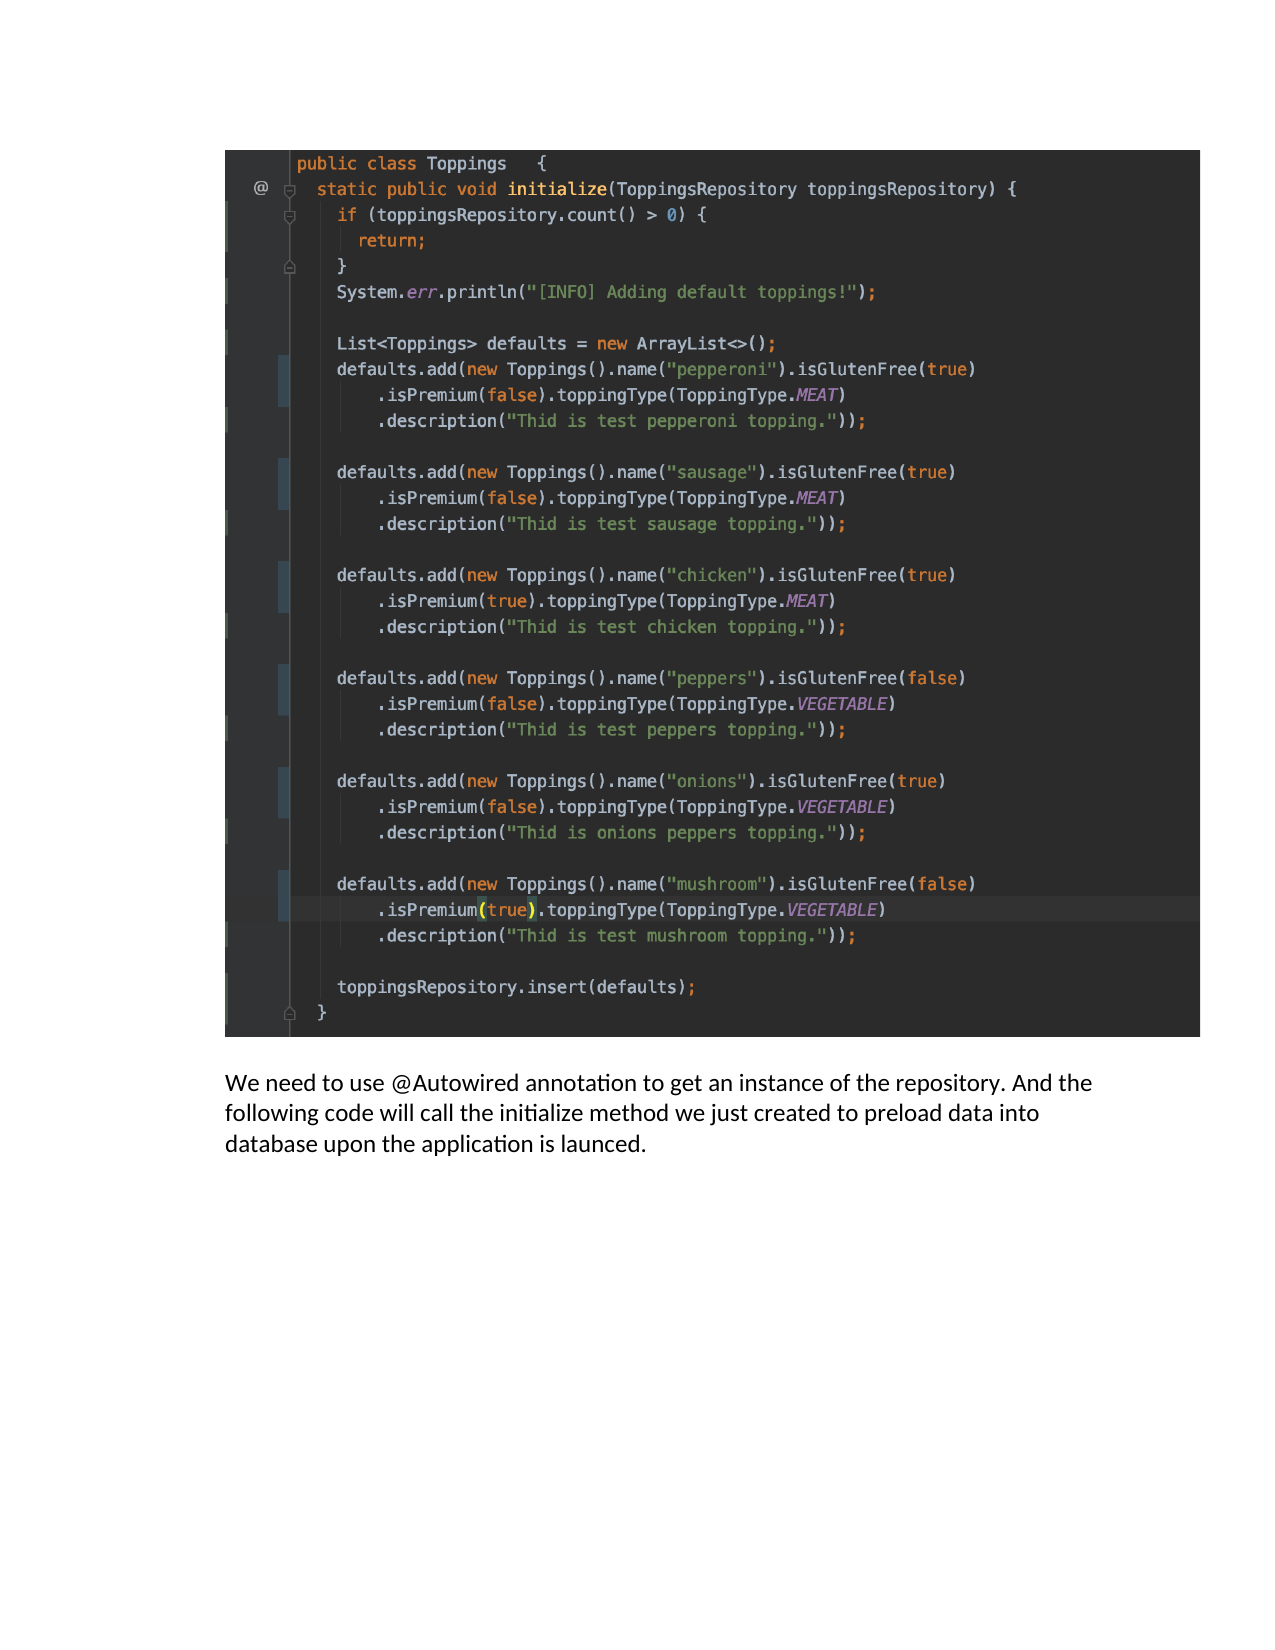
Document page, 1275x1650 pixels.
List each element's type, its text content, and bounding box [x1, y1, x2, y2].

picture [225, 150, 1200, 1037]
list We need to use @Autowired annotation to get an instance of the repository. And the following code will call the initialize method we just created to preload data into database upon the application is launced. [225, 1067, 1125, 1158]
